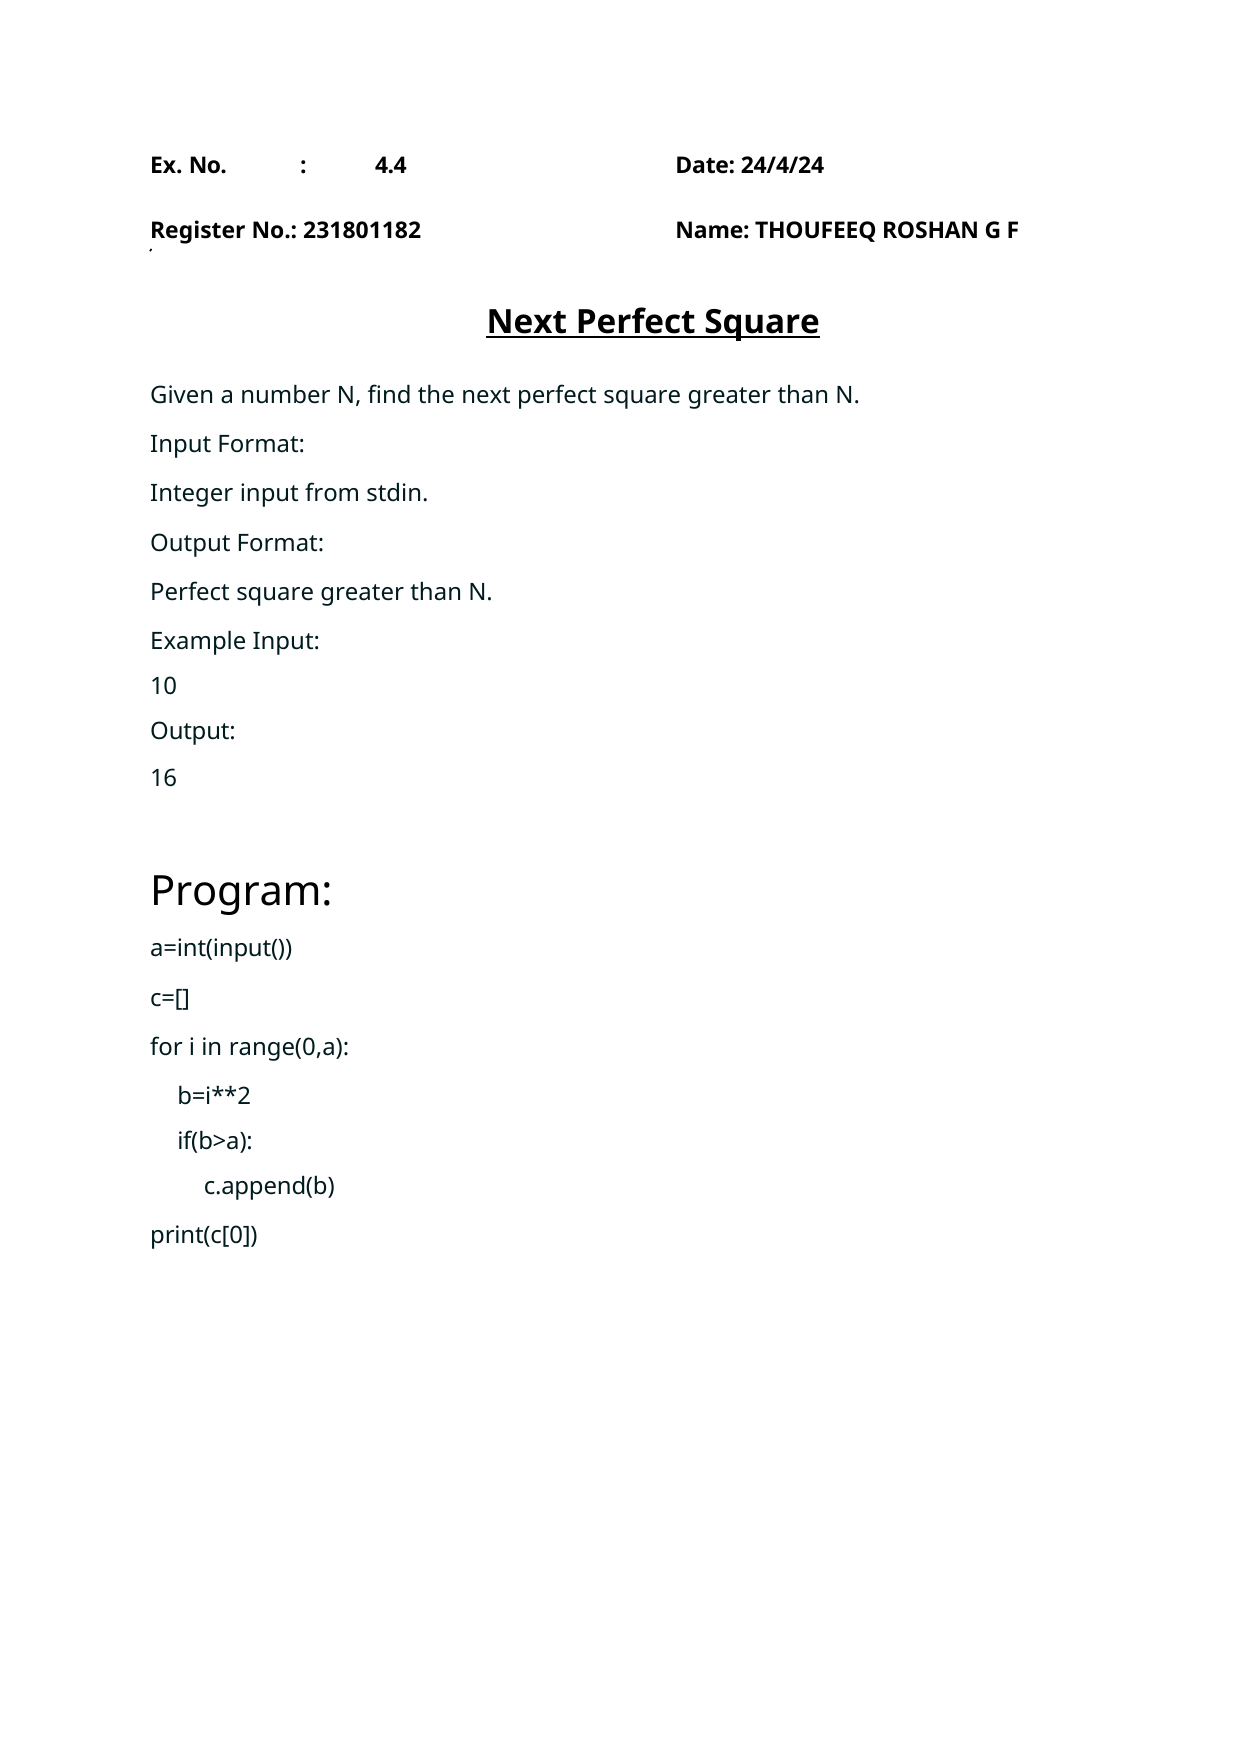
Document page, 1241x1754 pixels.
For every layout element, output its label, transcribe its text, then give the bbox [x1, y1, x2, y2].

subtitle Next Perfect Square [129, 298, 1177, 343]
text Output: [150, 714, 1203, 747]
text Ex. No. : 4.4 Date: 24/4/24 [150, 148, 1203, 180]
text Integer input from stdin. Output Format: [150, 476, 500, 558]
text if(b>a): [177, 1128, 1203, 1155]
subtitle Program: [150, 861, 1203, 917]
text Perfect square greater than N. Example Input: [150, 575, 500, 657]
text a=int(input()) c=[] [150, 931, 317, 1013]
text 16 [150, 761, 1203, 793]
text Given a number N, find the next perfect square greater than N. Input Format: [150, 378, 908, 460]
text c.append(b) print(c[0]) [150, 1169, 381, 1251]
text 10 [150, 673, 1203, 700]
text for i in range(0,a): b=i**2 [150, 1030, 381, 1111]
text Register No.: 231801182 Name: THOUFEEQ ROSHAN G F [150, 214, 1203, 245]
